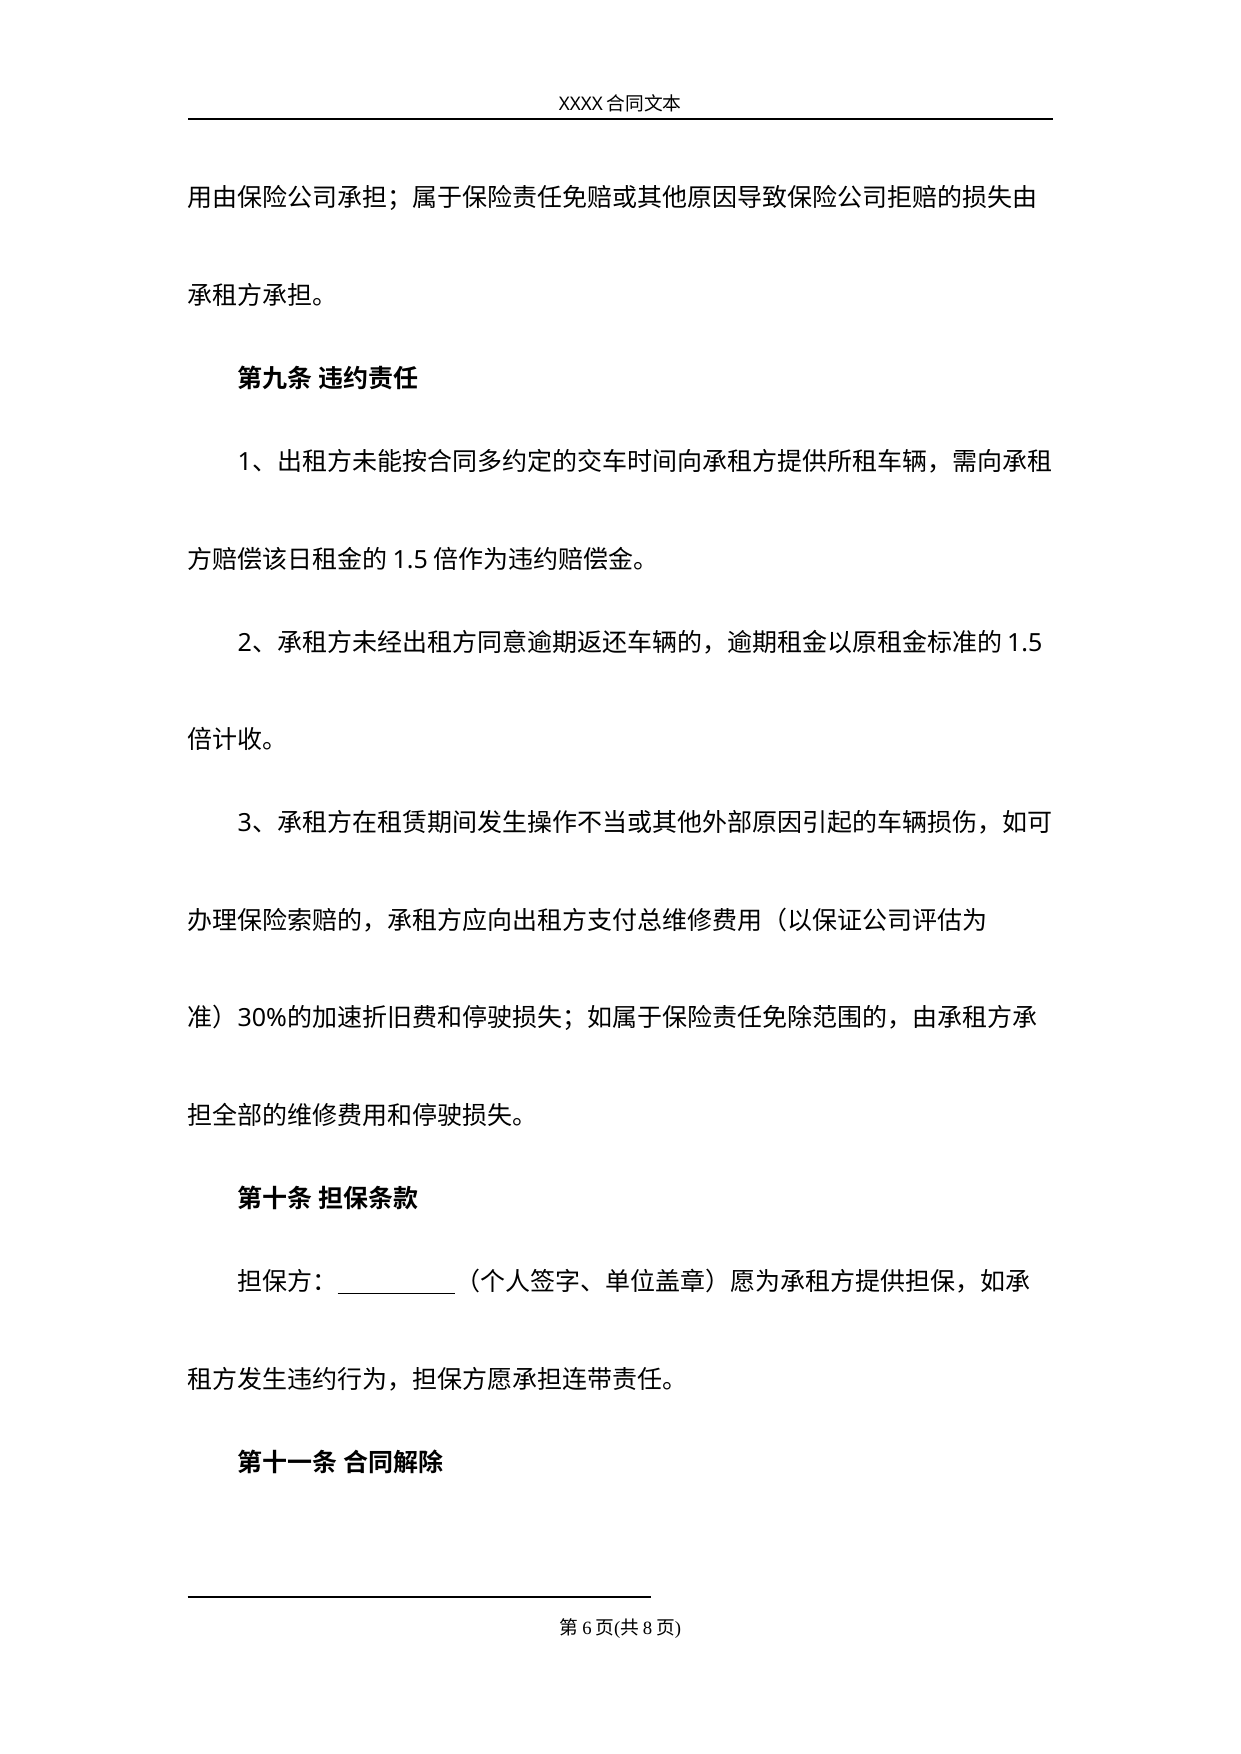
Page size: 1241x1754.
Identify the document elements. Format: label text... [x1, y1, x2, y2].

text 1、出租方未能按合同多约定的交车时间向承租方提供所租车辆，需向承租方赔偿该日租金的1.5倍作为违约赔偿金。 [187, 427, 1053, 590]
text 第十条 担保条款 [187, 1164, 1053, 1229]
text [187, 163, 1053, 326]
text 第九条 违约责任 [187, 344, 1053, 409]
text 担保方： （个人签字、单位盖章）愿为承租方提供担保，如承租方发生违约行为，担保方愿承担连带责任。 [187, 1247, 1053, 1410]
text 第十一条 合同解除 [187, 1428, 1053, 1493]
text 3、承租方在租赁期间发生操作不当或其他外部原因引起的车辆损伤，如可办理保险索赔的，承租方应向出租方支付总维修费用（以保证公司评估为准）30%的加速折旧费和停驶损失；如属于保险责任免除范围的，由承租方承担全部的维修费用和停驶损失。 [187, 788, 1053, 1146]
text 2、承租方未经出租方同意逾期返还车辆的，逾期租金以原租金标准的1.5倍计收。 [187, 608, 1053, 770]
